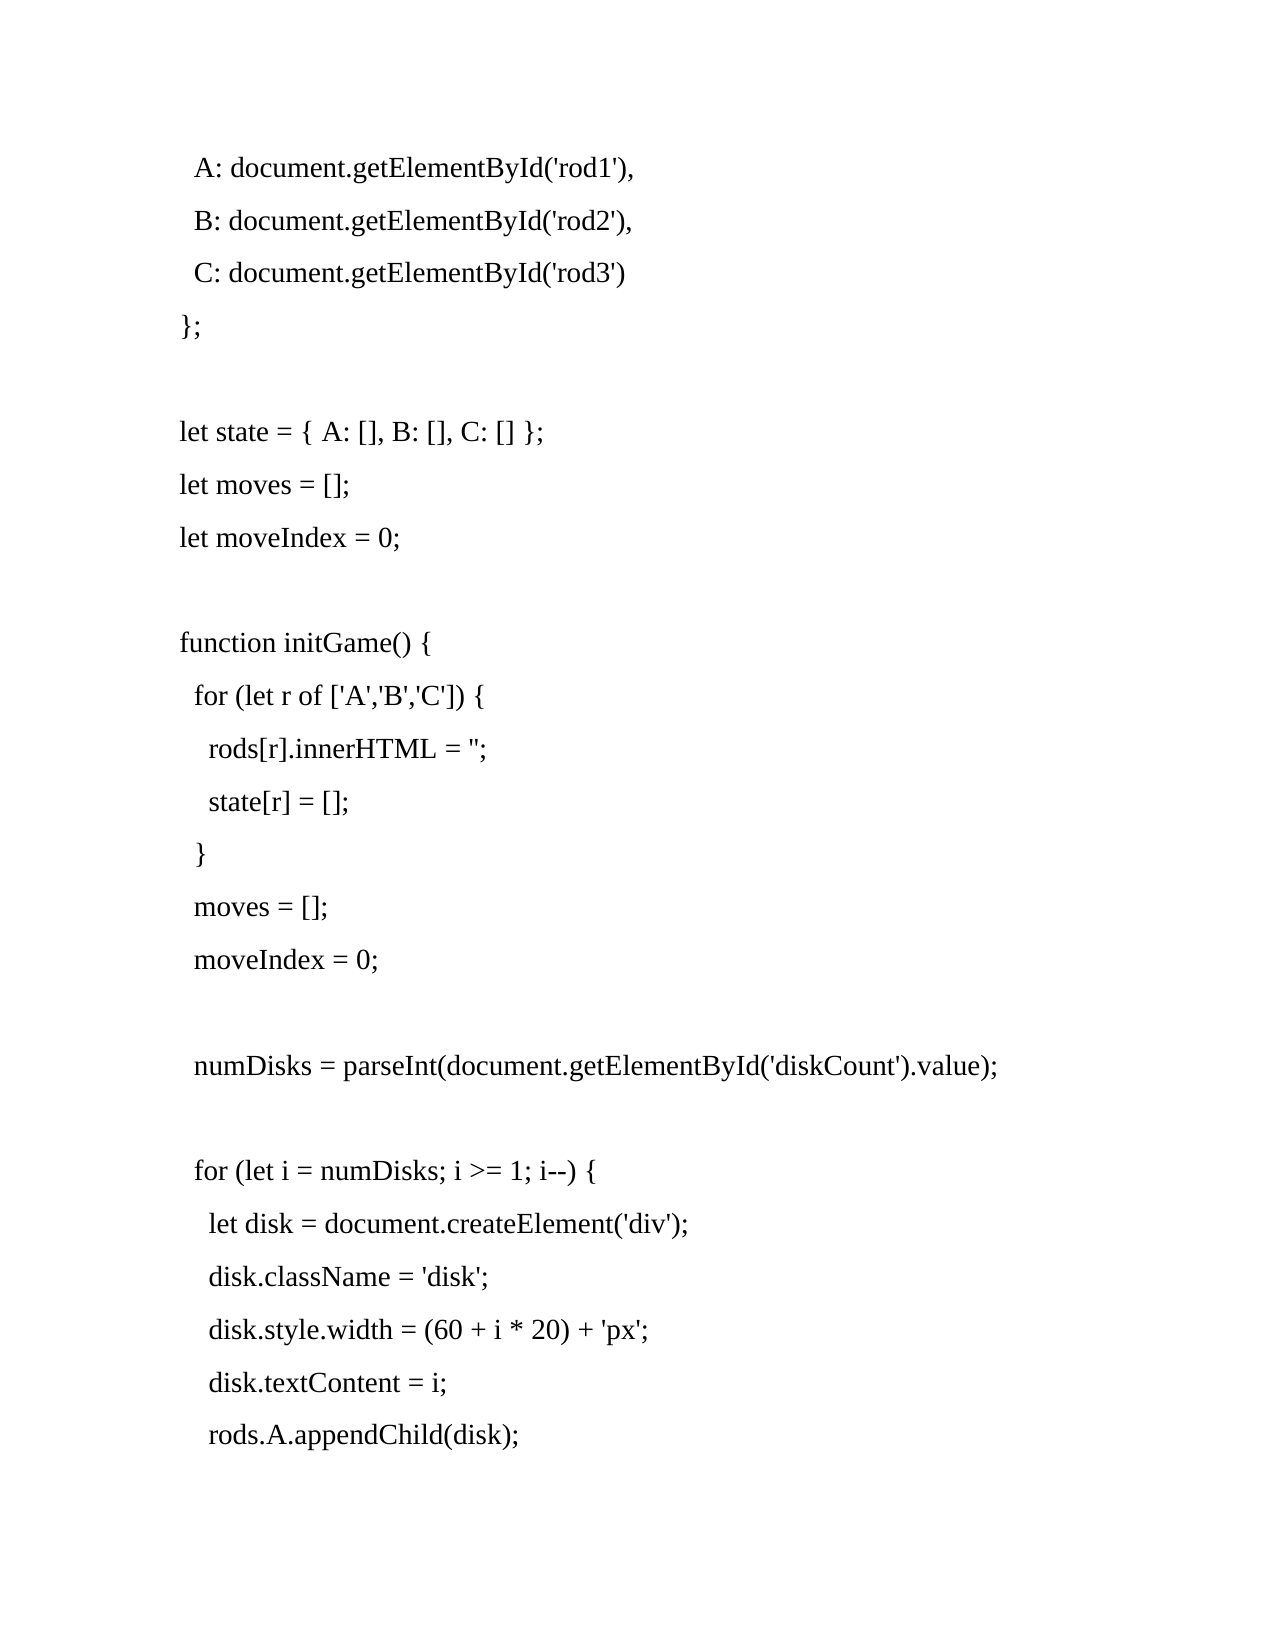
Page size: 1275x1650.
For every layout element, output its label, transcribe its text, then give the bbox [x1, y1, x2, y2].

text rods.A.appendChild(disk); [150, 1417, 1125, 1451]
text moveIndex = 0; [150, 942, 1125, 976]
text numDisks = parseInt(document.getElementById('diskCount').value); [150, 1048, 1125, 1081]
text for (let i = numDisks; i >= 1; i--) { [150, 1153, 1125, 1187]
text }; [150, 308, 1125, 342]
text A: document.getElementById('rod1'), [150, 150, 1125, 183]
text disk.className = 'disk'; [150, 1259, 1125, 1293]
text moves = []; [150, 889, 1125, 923]
text let state = { A: [], B: [], C: [] }; [150, 414, 1125, 448]
text B: document.getElementById('rod2'), [150, 203, 1125, 236]
text rods[r].innerHTML = ''; [150, 731, 1125, 764]
text disk.style.width = (60 + i * 20) + 'px'; [150, 1312, 1125, 1345]
text state[r] = []; [150, 784, 1125, 817]
text let moveIndex = 0; [150, 520, 1125, 553]
text disk.textContent = i; [150, 1365, 1125, 1398]
text C: document.getElementById('rod3') [150, 256, 1125, 289]
text for (let r of ['A','B','C']) { [150, 678, 1125, 712]
text function initGame() { [150, 625, 1125, 659]
text let moves = []; [150, 467, 1125, 500]
text let disk = document.createElement('div'); [150, 1206, 1125, 1240]
text } [150, 837, 1125, 870]
